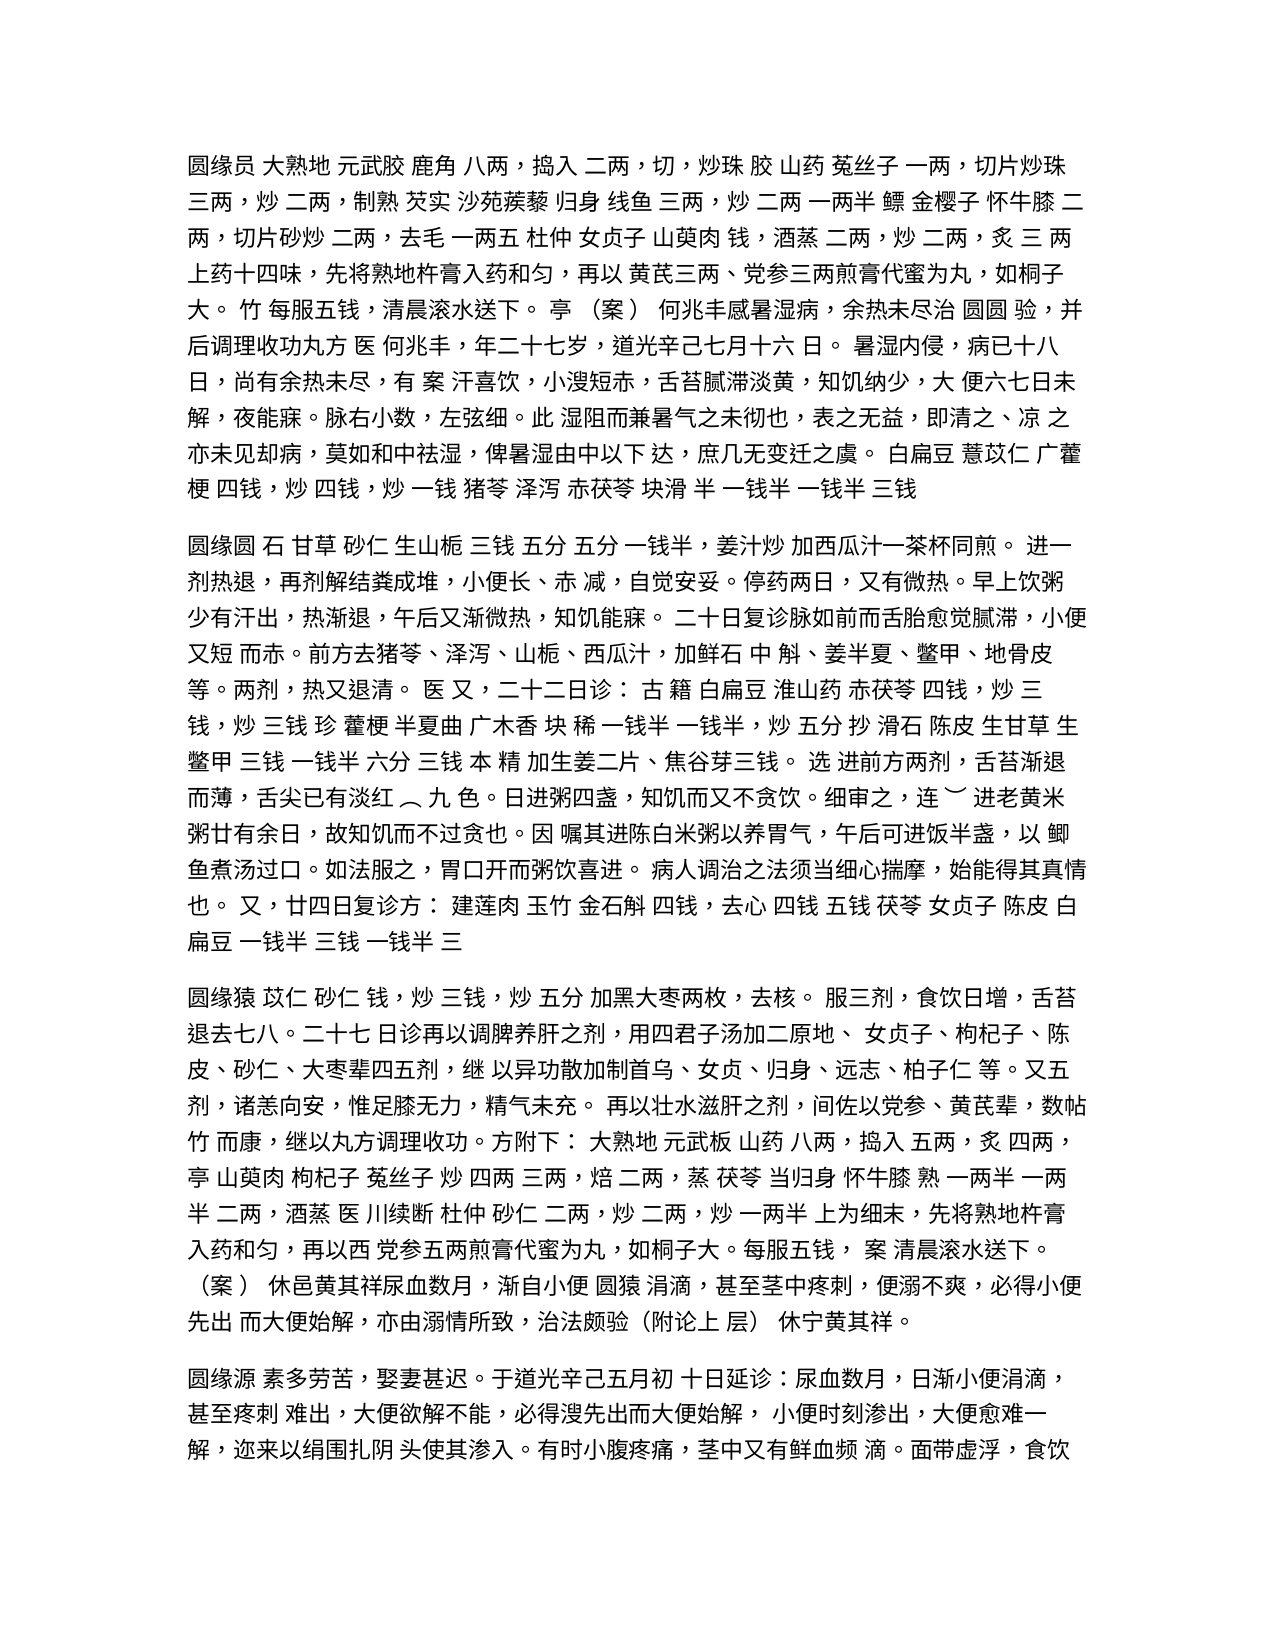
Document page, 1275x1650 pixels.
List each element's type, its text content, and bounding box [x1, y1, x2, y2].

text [187, 1362, 1087, 1466]
text 圆缘圆 石 甘草 砂仁 生山栀 三钱 五分 五分 一钱半，姜汁炒 加西瓜汁一茶杯同煎。 进一剂热退，再剂解结粪成堆，小便长、赤 减，自觉安妥。停药两日，又有微热。早上饮粥 少有汗出，热渐退，午后又渐微热，知饥能寐。 二十日复诊脉如前而舌胎愈觉腻滞，小便又短 而赤。前方去猪苓、泽泻、山栀、西瓜汁，加鲜石 中 斛、姜半夏、鳖甲、地骨皮等。两剂，热又退清。 医 又，二十二日诊： 古 籍 白扁豆 淮山药 赤茯苓 四钱，炒 三钱，炒 三钱 珍 藿梗 半夏曲 广木香 块 稀 一钱半 一钱半，炒 五分 抄 滑石 陈皮 生甘草 生鳖甲 三钱 一钱半 六分 三钱 本 精 加生姜二片、焦谷芽三钱。 选 进前方两剂，舌苔渐退而薄，舌尖已有淡红 ︵ 九 色。日进粥四盏，知饥而又不贪饮。细审之，连 ︶ 进老黄米粥廿有余日，故知饥而不过贪也。因 嘱其进陈白米粥以养胃气，午后可进饭半盏，以 鲫鱼煮汤过口。如法服之，胃口开而粥饮喜进。 病人调治之法须当细心揣摩，始能得其真情也。 又，廿四日复诊方： 建莲肉 玉竹 金石斛 四钱，去心 四钱 五钱 茯苓 女贞子 陈皮 白扁豆 一钱半 三钱 一钱半 三 [187, 530, 1087, 957]
text 圆缘员 大熟地 元武胶 鹿角 八两，捣入 二两，切，炒珠 胶 山药 菟丝子 一两，切片炒珠 三两，炒 二两，制熟 芡实 沙苑蒺藜 归身 线鱼 三两，炒 二两 一两半 鳔 金樱子 怀牛膝 二两，切片砂炒 二两，去毛 一两五 杜仲 女贞子 山萸肉 钱，酒蒸 二两，炒 二两，炙 三 两 上药十四味，先将熟地杵膏入药和匀，再以 黄芪三两、党参三两煎膏代蜜为丸，如桐子大。 竹 每服五钱，清晨滚水送下。 亭 （案 ） 何兆丰感暑湿病，余热未尽治 圆圆 验，并后调理收功丸方 医 何兆丰，年二十七岁，道光辛己七月十六 日。 暑湿内侵，病已十八日，尚有余热未尽，有 案 汗喜饮，小溲短赤，舌苔腻滞淡黄，知饥纳少，大 便六七日未解，夜能寐。脉右小数，左弦细。此 湿阻而兼暑气之未彻也，表之无益，即清之、凉 之亦未见却病，莫如和中祛湿，俾暑湿由中以下 达，庶几无变迁之虞。 白扁豆 薏苡仁 广藿梗 四钱，炒 四钱，炒 一钱 猪苓 泽泻 赤茯苓 块滑 半 一钱半 一钱半 三钱 [187, 150, 1087, 505]
text 圆缘猿 苡仁 砂仁 钱，炒 三钱，炒 五分 加黑大枣两枚，去核。 服三剂，食饮日增，舌苔退去七八。二十七 日诊再以调脾养肝之剂，用四君子汤加二原地、 女贞子、枸杞子、陈皮、砂仁、大枣辈四五剂，继 以异功散加制首乌、女贞、归身、远志、柏子仁 等。又五剂，诸恙向安，惟足膝无力，精气未充。 再以壮水滋肝之剂，间佐以党参、黄芪辈，数帖 竹 而康，继以丸方调理收功。方附下： 大熟地 元武板 山药 八两，捣入 五两，炙 四两， 亭 山萸肉 枸杞子 菟丝子 炒 四两 三两，焙 二两，蒸 茯苓 当归身 怀牛膝 熟 一两半 一两半 二两，酒蒸 医 川续断 杜仲 砂仁 二两，炒 二两，炒 一两半 上为细末，先将熟地杵膏入药和匀，再以西 党参五两煎膏代蜜为丸，如桐子大。每服五钱， 案 清晨滚水送下。 （案 ） 休邑黄其祥尿血数月，渐自小便 圆猿 涓滴，甚至茎中疼刺，便溺不爽，必得小便先出 而大便始解，亦由溺情所致，治法颇验（附论上 层） 休宁黄其祥。 [187, 982, 1087, 1337]
